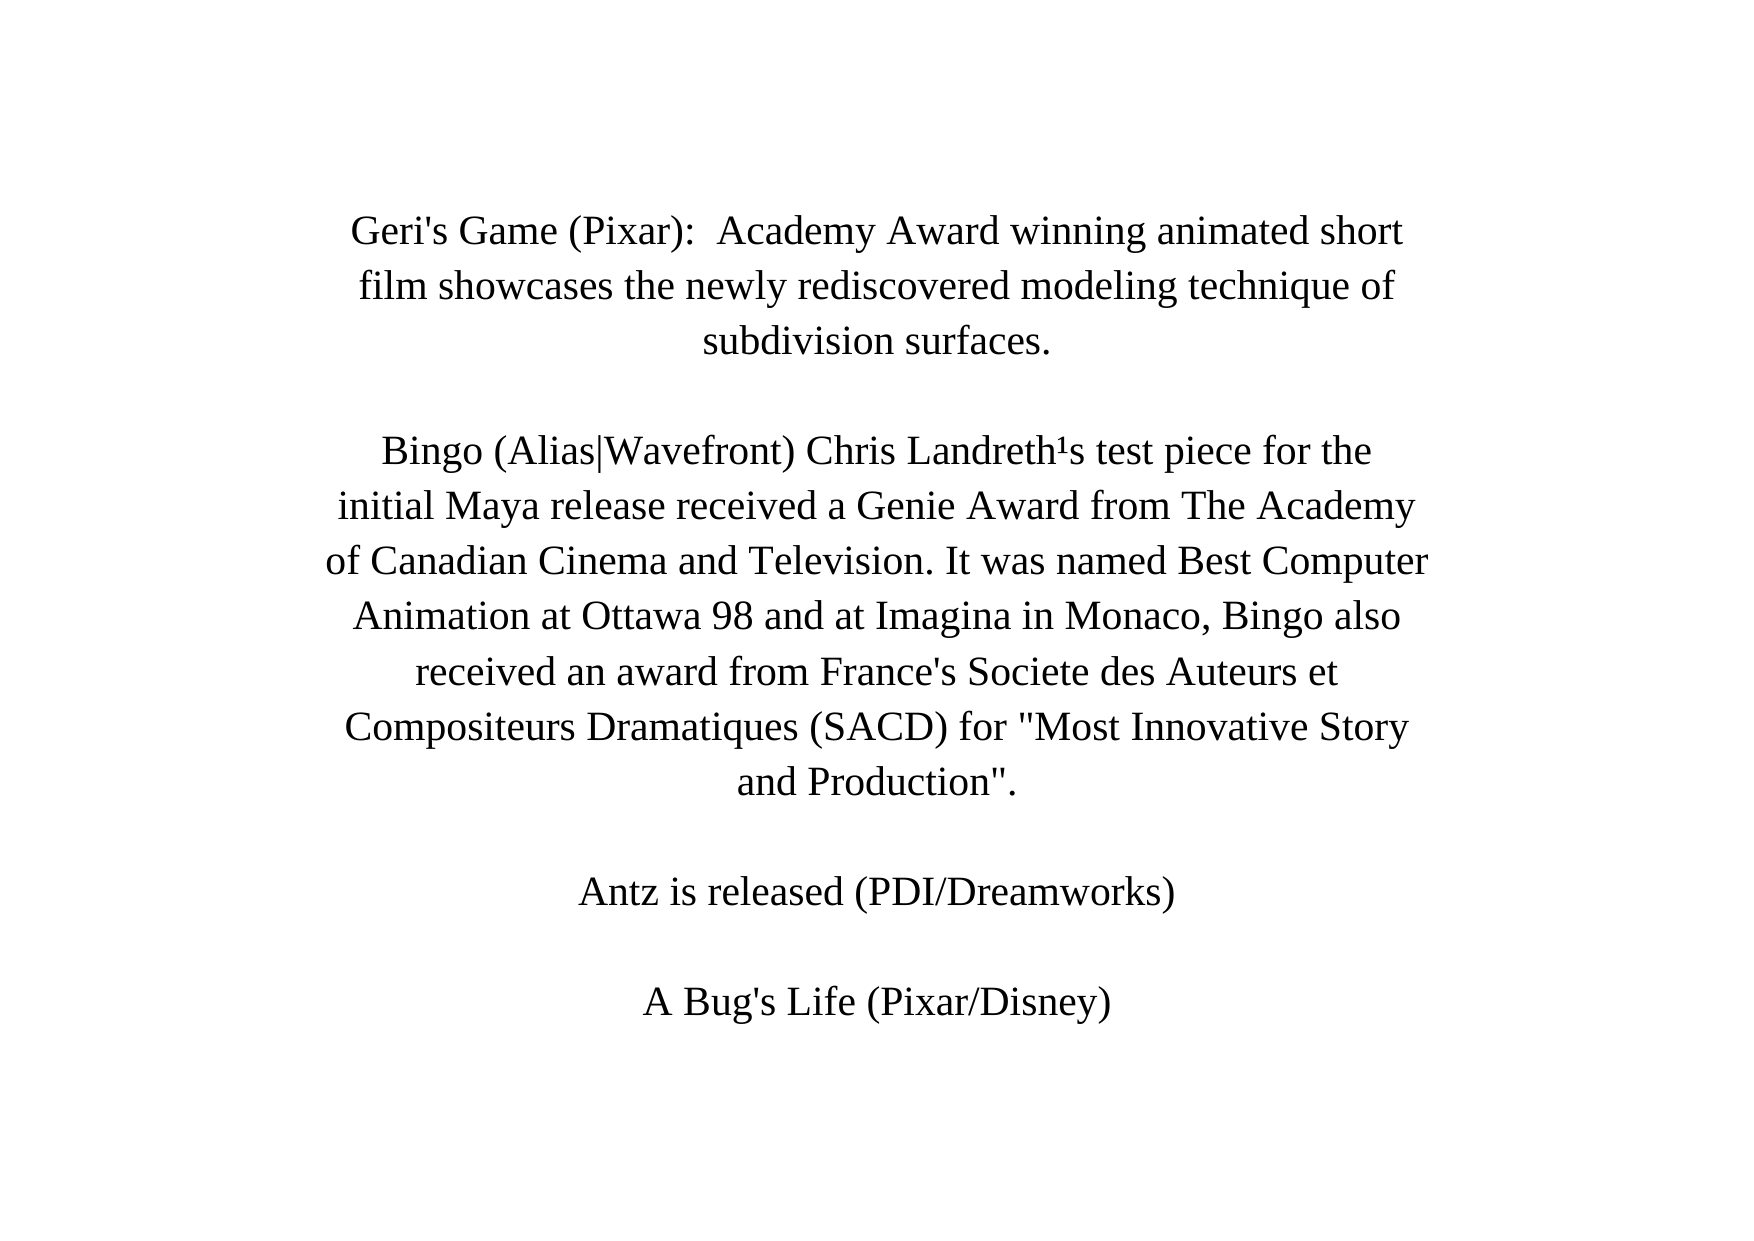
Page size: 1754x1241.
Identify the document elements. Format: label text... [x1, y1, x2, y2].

text Animation at Ottawa 98 and at Imagina in Monaco, Bingo also [150, 591, 1604, 639]
text and Production". [150, 756, 1604, 804]
text subdivision surfaces. [150, 315, 1604, 363]
text Bingo (Alias|Wavefront) Chris Landreth¹s test piece for the [150, 426, 1604, 473]
text Compositeurs Dramatiques (SACD) for "Most Innovative Story [150, 701, 1604, 749]
text initial Maya release received a Genie Award from The Academy [150, 481, 1604, 528]
text Antz is released (PDI/Dreamworks) [150, 866, 1604, 914]
text received an award from France's Societe des Auteurs et [150, 646, 1604, 694]
text film showcases the newly rediscovered modeling technique of [150, 260, 1604, 308]
text of Canadian Cinema and Television. It was named Best Computer [150, 536, 1604, 584]
text A Bug's Life (Pixar/Disney) [150, 977, 1604, 1024]
text Geri's Game (Pixar): Academy Award winning animated short [150, 205, 1604, 253]
